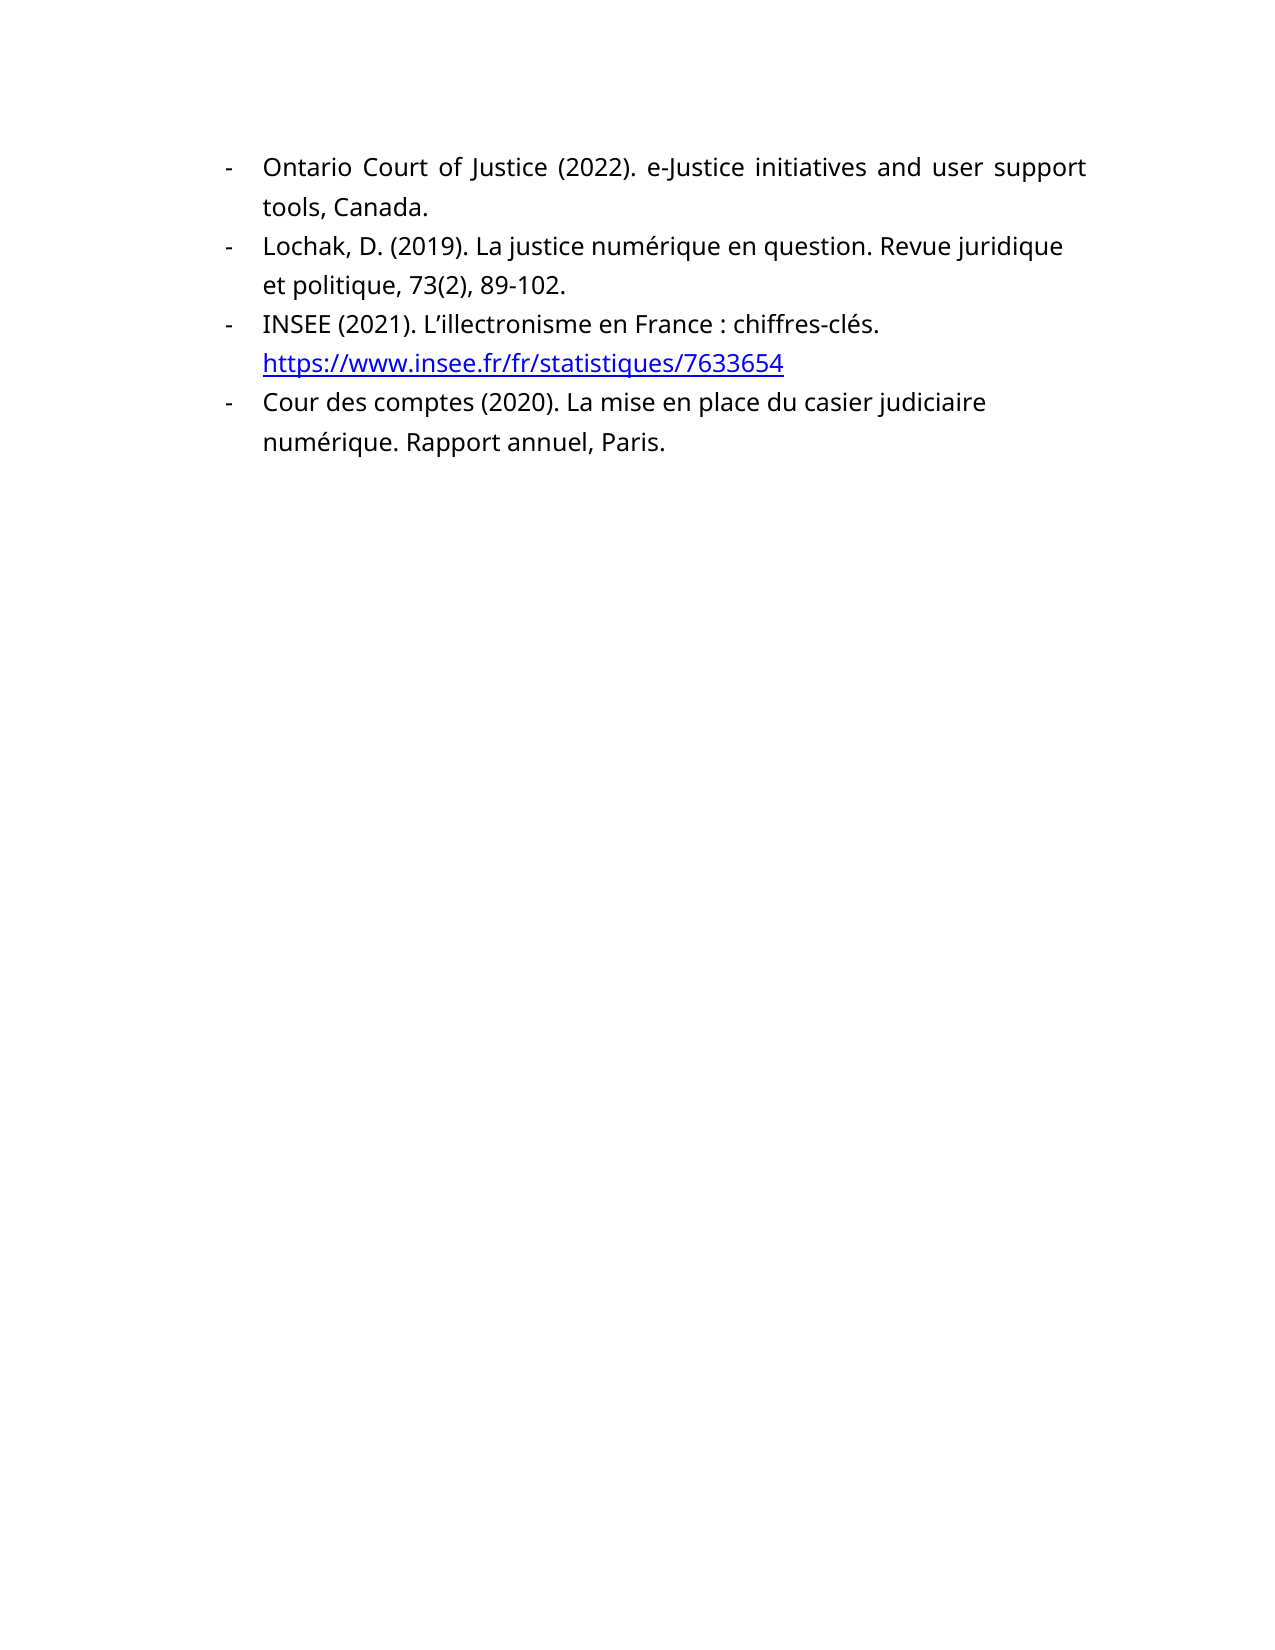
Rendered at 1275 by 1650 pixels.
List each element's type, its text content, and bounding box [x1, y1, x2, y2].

list Ontario Court of Justice (2022). e-Justice initiatives and user support tools, Canada. [225, 150, 1087, 223]
list INSEE (2021). L’illectronisme en France : chiffres-clés. https://www.insee.fr/fr/statistiques/7633654 [225, 307, 1087, 380]
list Lochak, D. (2019). La justice numérique en question. Revue juridique et politique, 73(2), 89-102. [225, 228, 1087, 302]
list Cour des comptes (2020). La mise en place du casier judiciaire numérique. Rapport annuel, Paris. [225, 385, 1087, 458]
